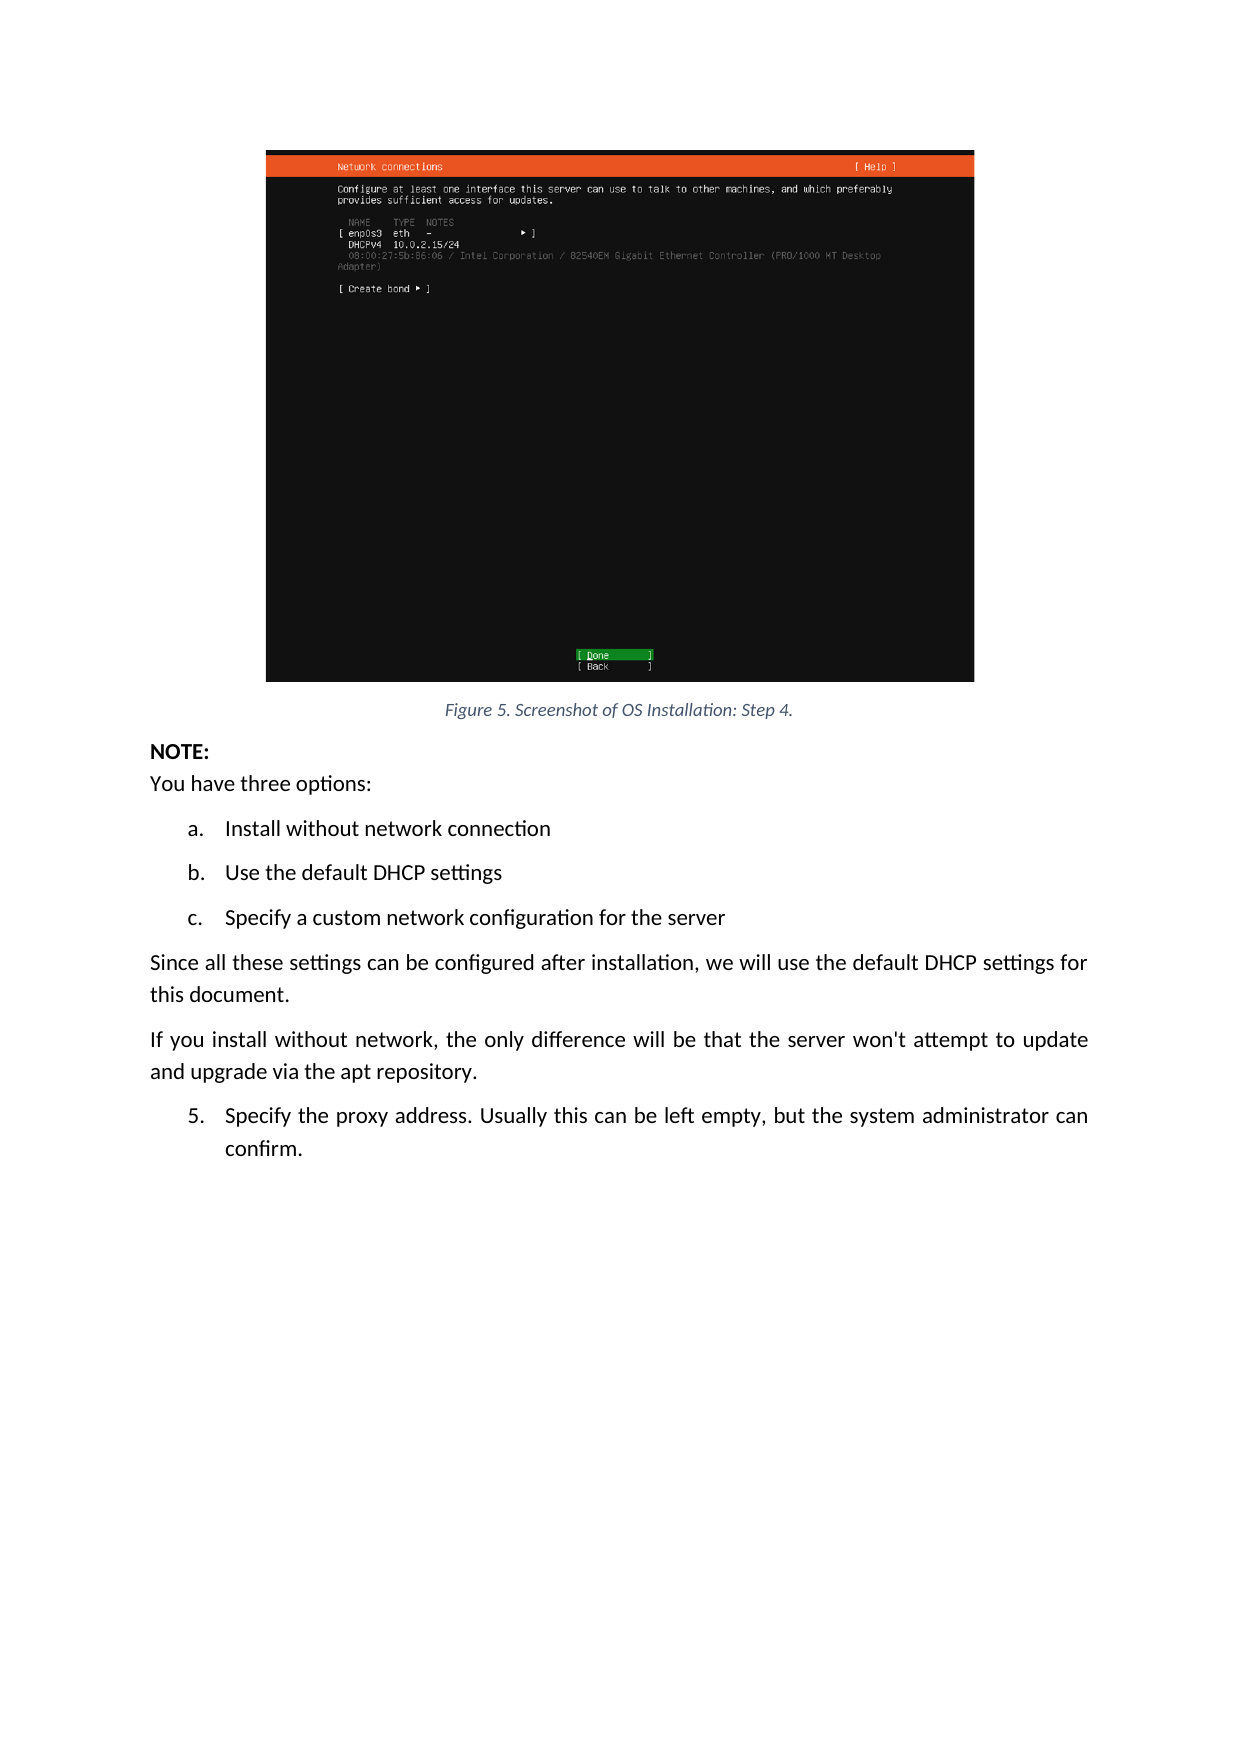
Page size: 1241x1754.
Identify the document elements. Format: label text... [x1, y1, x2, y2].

picture [265, 150, 975, 682]
list Specify the proxy address. Usually this can be left empty, but the system administrator can confirm. [187, 1102, 1090, 1162]
list Use the default DHCP settings [187, 858, 1090, 887]
text If you install without network, the only difference will be that the server won't attempt to update and upgrade via the apt repository. [150, 1025, 1090, 1085]
text Figure . Screenshot of OS Installation: Step 4. [150, 698, 1090, 721]
text Since all these settings can be configured after installation, we will use the default DHCP settings for this document. [150, 948, 1090, 1008]
text NOTE: You have three options: [150, 737, 1090, 797]
list Install without network connection [187, 814, 1090, 842]
list Specify a custom network configuration for the server [187, 903, 1090, 931]
